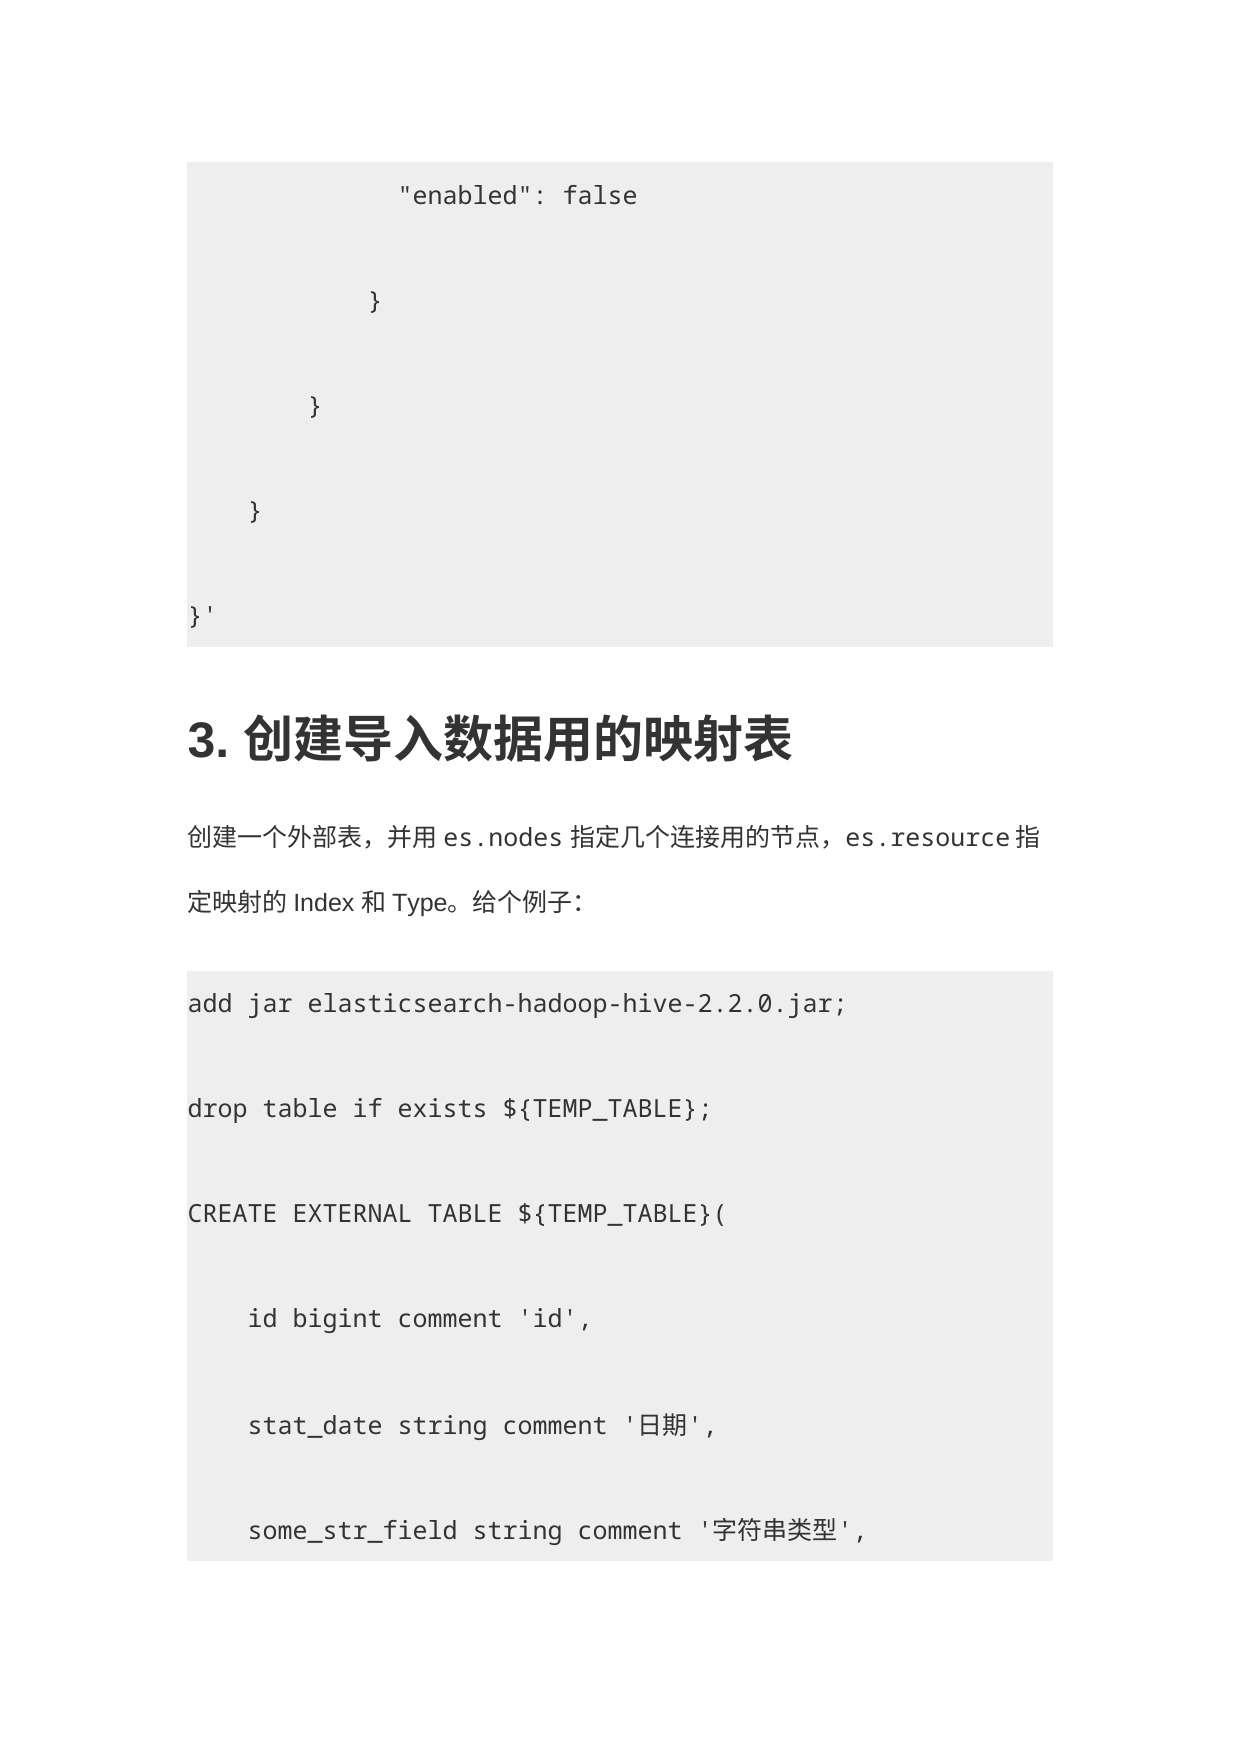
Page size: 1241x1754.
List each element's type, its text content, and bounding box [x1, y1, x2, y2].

text "enabled": false [187, 162, 1053, 227]
text id bigint comment 'id', [187, 1286, 1053, 1351]
text }' [187, 582, 1053, 647]
text 3. 创建导入数据用的映射表 [187, 687, 1053, 784]
text add jar elasticsearch-hadoop-hive-2.2.0.jar; [187, 971, 1053, 1036]
text stat_date string comment '日期', [187, 1391, 1053, 1456]
text CREATE EXTERNAL TABLE ${TEMP_TABLE}( [187, 1181, 1053, 1246]
text } [187, 372, 1053, 437]
text drop table if exists ${TEMP_TABLE}; [187, 1076, 1053, 1141]
text some_str_field string comment '字符串类型', [187, 1496, 1053, 1561]
text } [187, 267, 1053, 332]
text } [187, 477, 1053, 542]
text 创建一个外部表，并用 es.nodes 指定几个连接用的节点，es.resource指定映射的 Index 和 Type。给个例子： [187, 803, 1053, 933]
